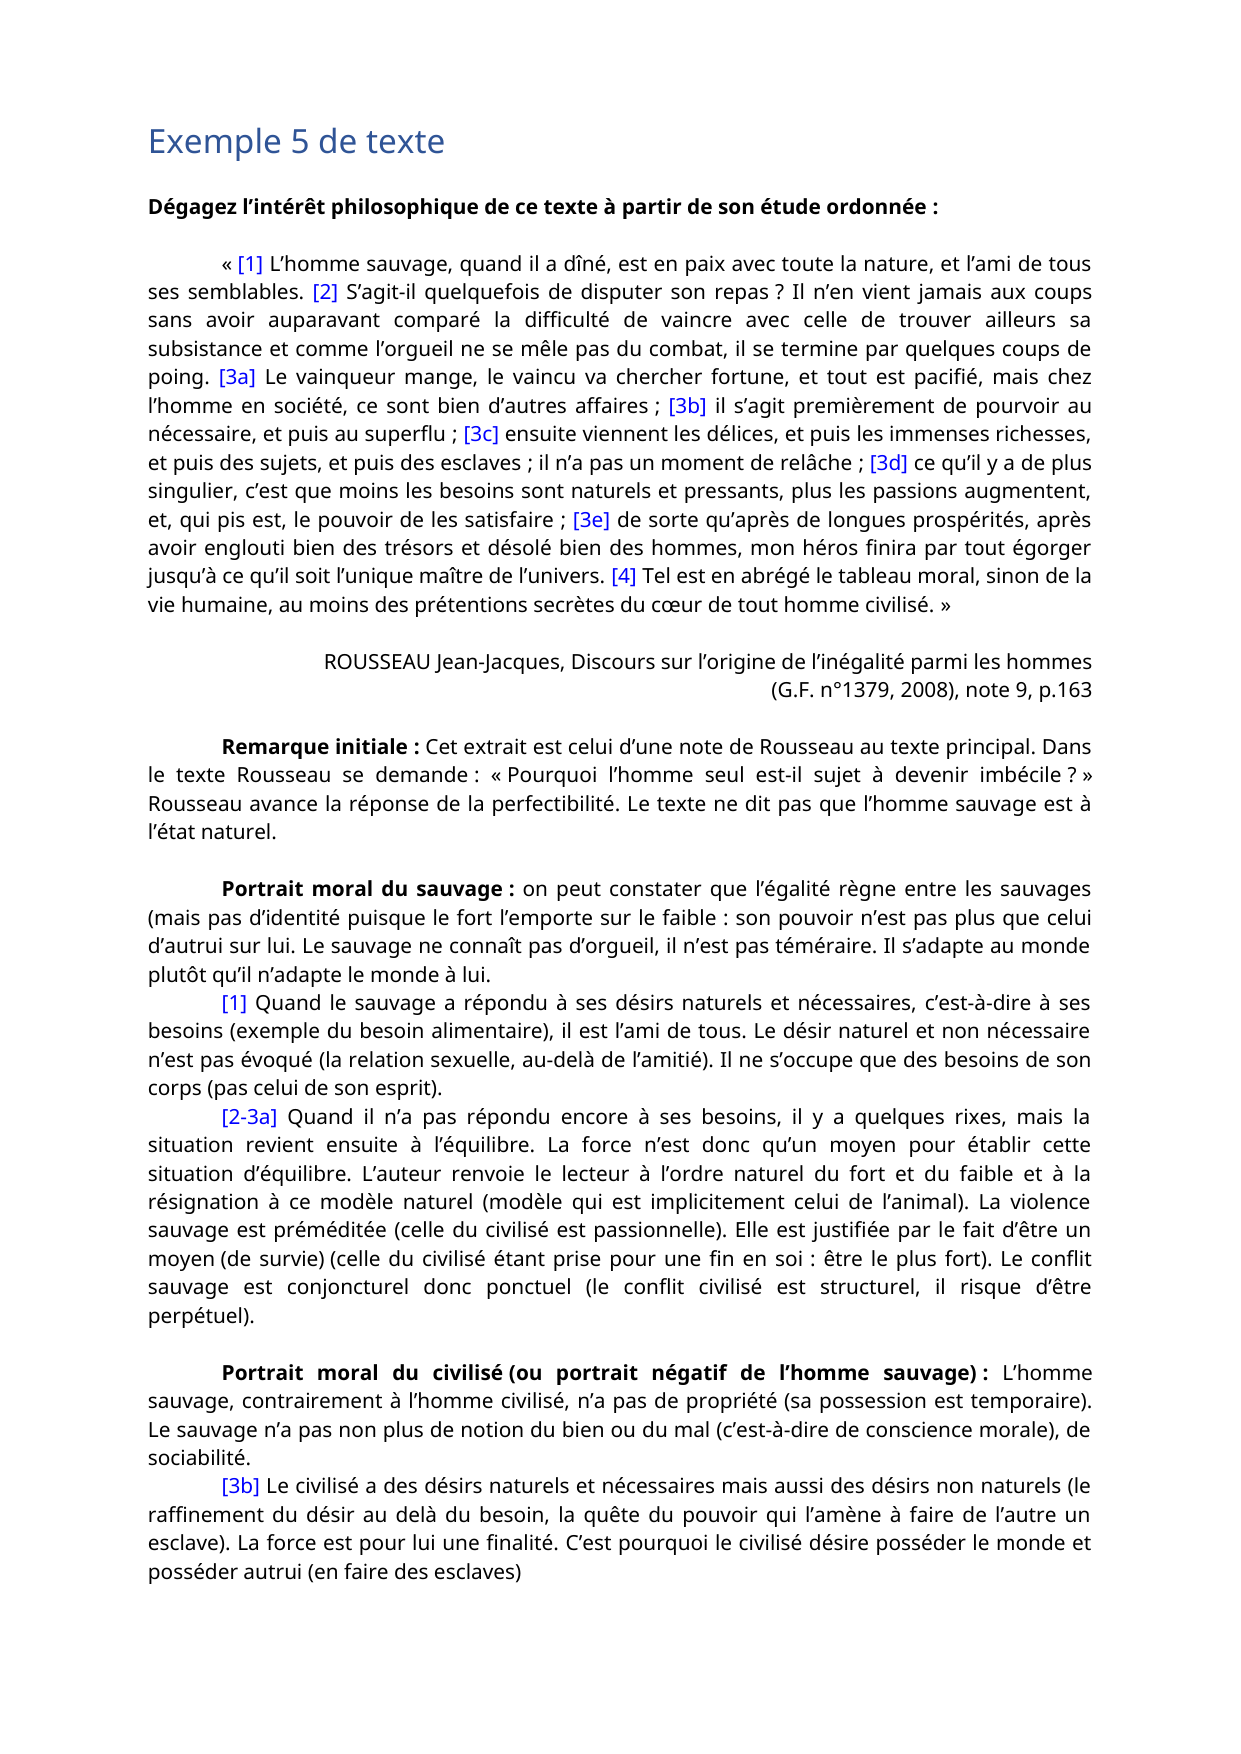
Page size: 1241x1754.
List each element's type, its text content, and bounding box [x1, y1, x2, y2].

text « [1] L’homme sauvage, quand il a dîné, est en paix avec toute la nature, et l’ami de tous ses semblables. [2] S’agit-il quelquefois de disputer son repas ? Il n’en vient jamais aux coups sans avoir auparavant comparé la difficulté de vaincre avec celle de trouver ailleurs sa subsistance et comme l’orgueil ne se mêle pas du combat, il se termine par quelques coups de poing. [3a] Le vainqueur mange, le vaincu va chercher fortune, et tout est pacifié, mais chez l’homme en société, ce sont bien d’autres affaires ; [3b] il s’agit premièrement de pourvoir au nécessaire, et puis au superflu ; [3c] ensuite viennent les délices, et puis les immenses richesses, et puis des sujets, et puis des esclaves ; il n’a pas un moment de relâche ; [3d] ce qu’il y a de plus singulier, c’est que moins les besoins sont naturels et pressants, plus les passions augmentent, et, qui pis est, le pouvoir de les satisfaire ; [3e] de sorte qu’après de longues prospérités, après avoir englouti bien des trésors et désolé bien des hommes, mon héros finira par tout égorger jusqu’à ce qu’il soit l’unique maître de l’univers. [4] Tel est en abrégé le tableau moral, sinon de la vie humaine, au moins des prétentions secrètes du cœur de tout homme civilisé. » [148, 249, 1093, 618]
text Remarque initiale : Cet extrait est celui d’une note de Rousseau au texte principal. Dans le texte Rousseau se demande : « Pourquoi l’homme seul est-il sujet à devenir imbécile ? » Rousseau avance la réponse de la perfectibilité. Le texte ne dit pas que l’homme sauvage est à l’état naturel. [148, 732, 1093, 846]
text [3b] Le civilisé a des désirs naturels et nécessaires mais aussi des désirs non naturels (le raffinement du désir au delà du besoin, la quête du pouvoir qui l’amène à faire de l’autre un esclave). La force est pour lui une finalité. C’est pourquoi le civilisé désire posséder le monde et posséder autrui (en faire des esclaves) [148, 1472, 1093, 1585]
text Portrait moral du sauvage : on peut constater que l’égalité règne entre les sauvages (mais pas d’identité puisque le fort l’emporte sur le faible : son pouvoir n’est pas plus que celui d’autrui sur lui. Le sauvage ne connaît pas d’orgueil, il n’est pas téméraire. Il s’adapte au monde plutôt qu’il n’adapte le monde à lui. [148, 874, 1093, 988]
text ROUSSEAU Jean-Jacques, Discours sur l’origine de l’inégalité parmi les hommes [148, 647, 1093, 675]
text [1] Quand le sauvage a répondu à ses désirs naturels et nécessaires, c’est-à-dire à ses besoins (exemple du besoin alimentaire), il est l’ami de tous. Le désir naturel et non nécessaire n’est pas évoqué (la relation sexuelle, au-delà de l’amitié). Il ne s’occupe que des besoins de son corps (pas celui de son esprit). [148, 988, 1093, 1102]
subtitle Exemple 5 de texte [148, 118, 1093, 163]
text Portrait moral du civilisé (ou portrait négatif de l’homme sauvage) : L’homme sauvage, contrairement à l’homme civilisé, n’a pas de propriété (sa possession est temporaire). Le sauvage n’a pas non plus de notion du bien ou du mal (c’est-à-dire de conscience morale), de sociabilité. [148, 1358, 1093, 1472]
text [2-3a] Quand il n’a pas répondu encore à ses besoins, il y a quelques rixes, mais la situation revient ensuite à l’équilibre. La force n’est donc qu’un moyen pour établir cette situation d’équilibre. L’auteur renvoie le lecteur à l’ordre naturel du fort et du faible et à la résignation à ce modèle naturel (modèle qui est implicitement celui de l’animal). La violence sauvage est préméditée (celle du civilisé est passionnelle). Elle est justifiée par le fait d’être un moyen (de survie) (celle du civilisé étant prise pour une fin en soi : être le plus fort). Le conflit sauvage est conjoncturel donc ponctuel (le conflit civilisé est structurel, il risque d’être perpétuel). [148, 1102, 1093, 1329]
text Dégagez l’intérêt philosophique de ce texte à partir de son étude ordonnée : [148, 192, 1093, 220]
text (G.F. n°1379, 2008), note 9, p.163 [148, 675, 1093, 704]
